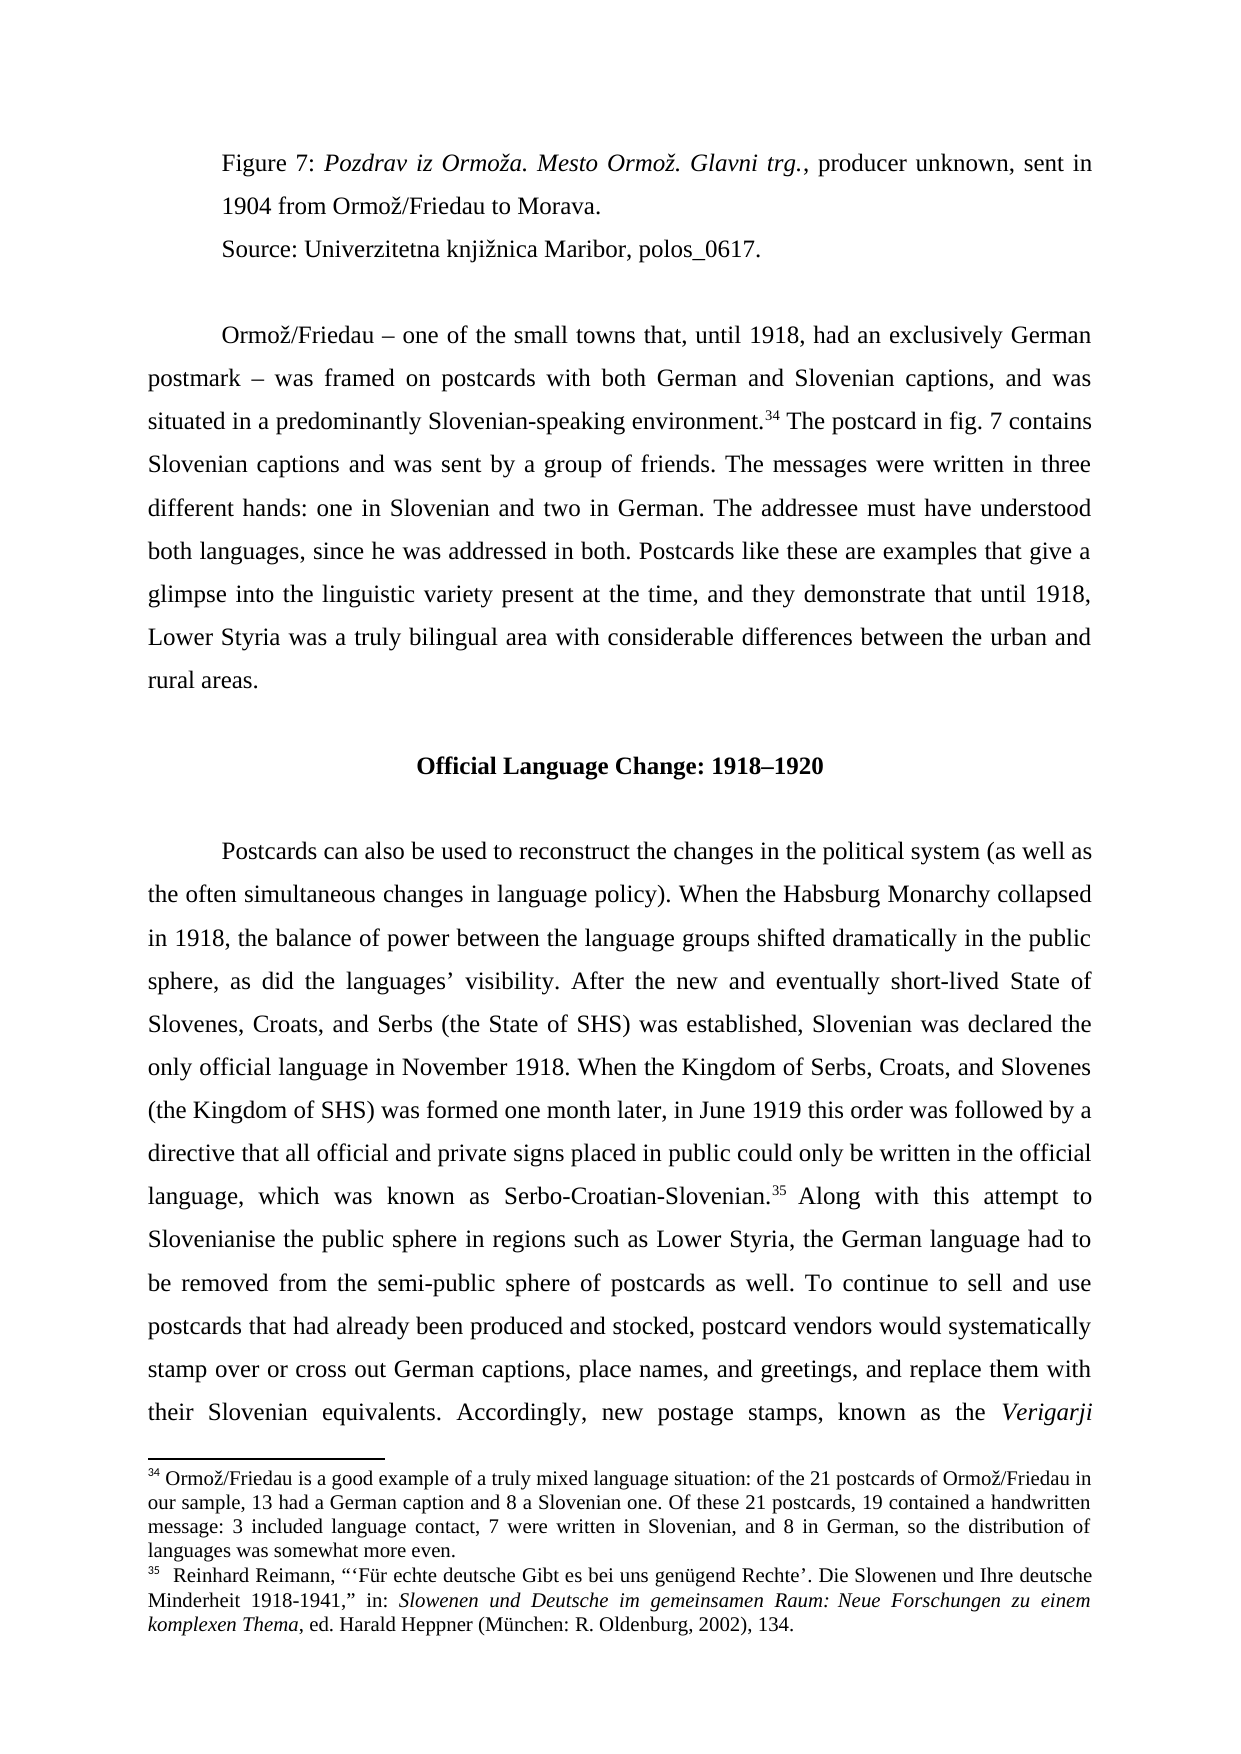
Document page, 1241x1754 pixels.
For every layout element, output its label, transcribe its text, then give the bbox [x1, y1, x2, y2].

text Official Language Change: 1918–1920 [148, 751, 1093, 780]
text Figure 7: Pozdrav iz Ormoža. Mesto Ormož. Glavni trg., producer unknown, sent in 1904 from Ormož/Friedau to Morava. [221, 148, 1093, 219]
text Source: Univerzitetna knjižnica Maribor, polos_0617. [148, 234, 1093, 263]
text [148, 836, 1093, 1426]
text Ormož/Friedau – one of the small towns that, until 1918, had an exclusively German postmark – was framed on postcards with both German and Slovenian captions, and was situated in a predominantly Slovenian-speaking environment. The postcard in fig. 7 contains Slovenian captions and was sent by a group of friends. The messages were written in three different hands: one in Slovenian and two in German. The addressee must have understood both languages, since he was addressed in both. Postcards like these are examples that give a glimpse into the linguistic variety present at the time, and they demonstrate that until 1918, Lower Styria was a truly bilingual area with considerable differences between the urban and rural areas. [148, 320, 1093, 694]
